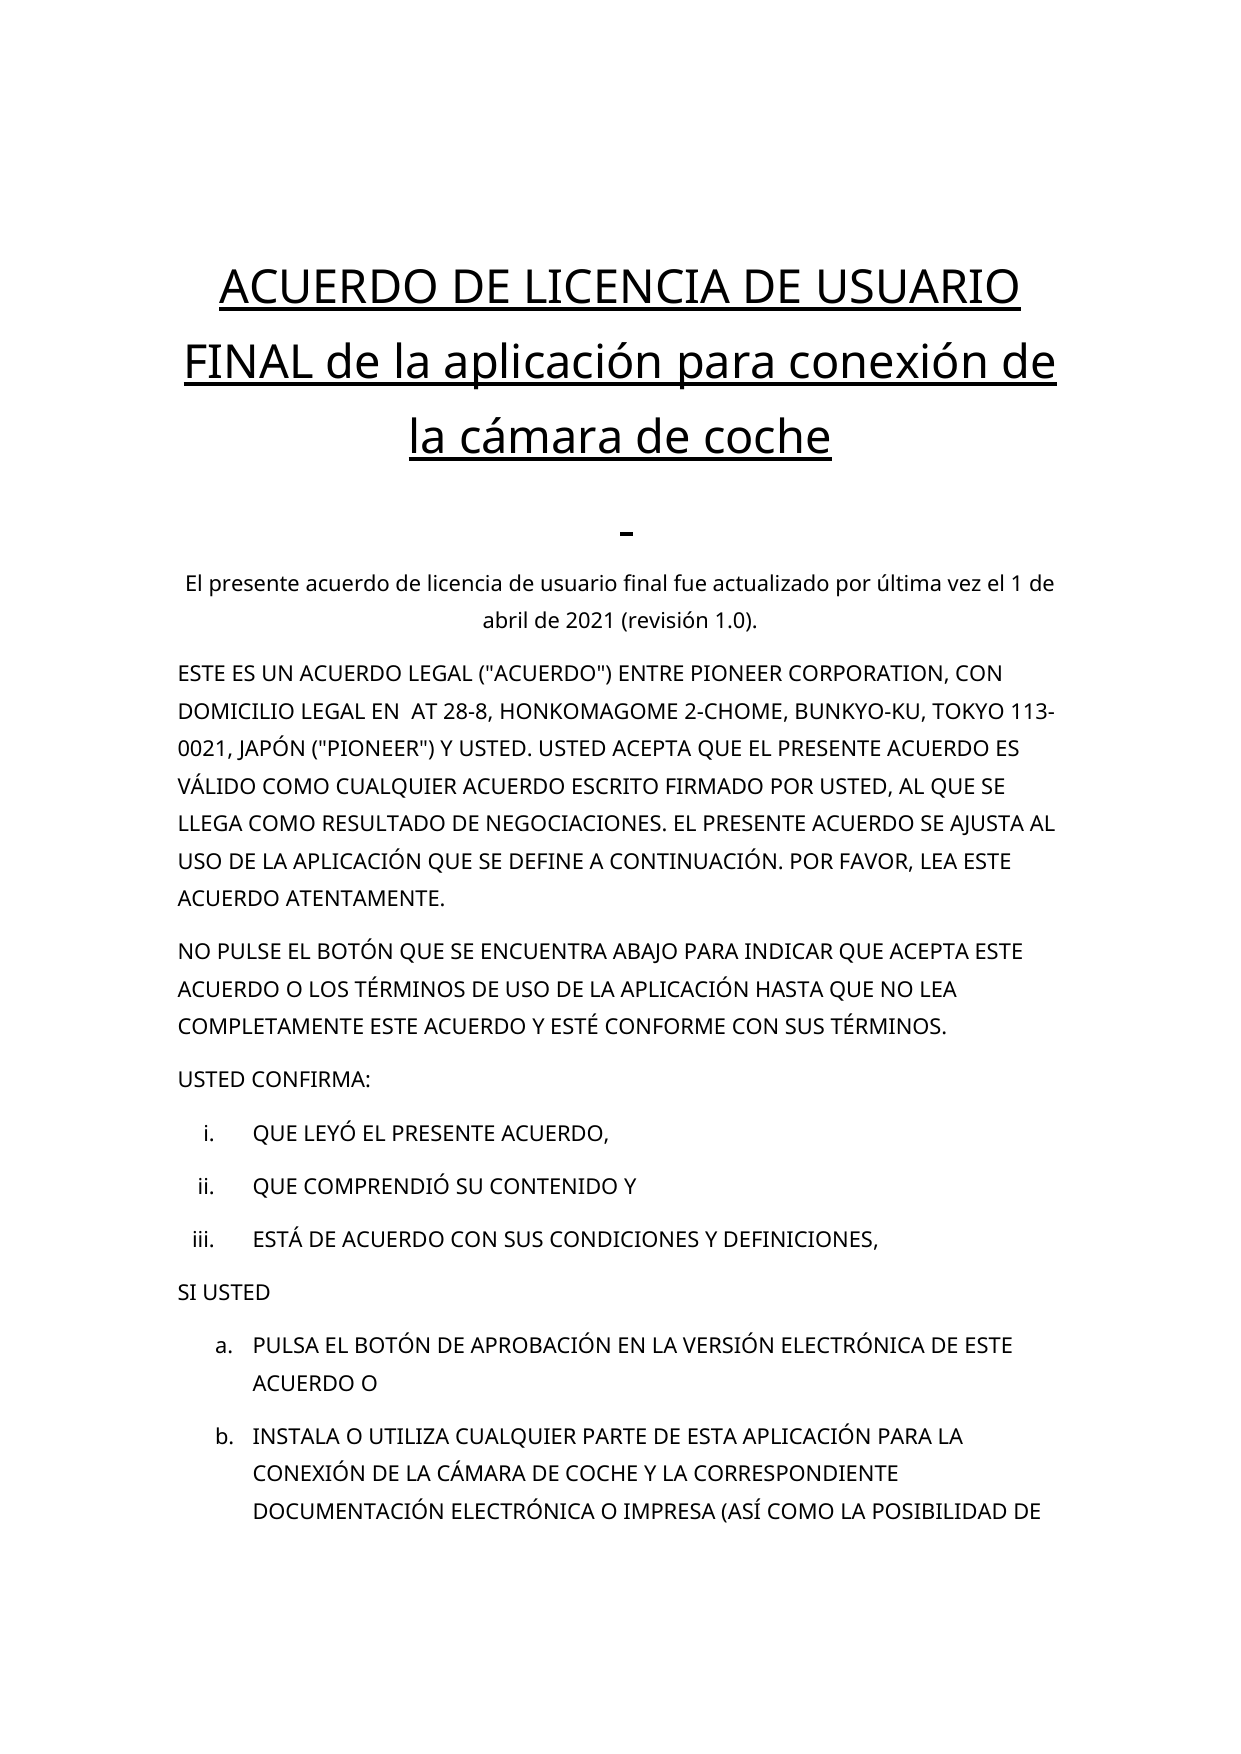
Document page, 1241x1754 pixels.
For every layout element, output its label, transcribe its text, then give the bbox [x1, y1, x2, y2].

list QUE LEYÓ EL PRESENTE ACUERDO, [215, 1114, 1063, 1151]
list PULSA EL BOTÓN DE APROBACIÓN EN LA VERSIÓN ELECTRÓNICA DE ESTE ACUERDO O [215, 1326, 1063, 1401]
text USTED CONFIRMA: [177, 1061, 1063, 1098]
text ACUERDO DE LICENCIA DE USUARIO FINAL de la aplicación para conexión de la cámara de coche [177, 248, 1063, 548]
text SI USTED [177, 1273, 1063, 1311]
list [215, 1417, 1063, 1529]
text NO PULSE EL BOTÓN QUE SE ENCUENTRA ABAJO PARA INDICAR QUE ACEPTA ESTE ACUERDO O LOS TÉRMINOS DE USO DE LA APLICACIÓN HASTA QUE NO LEA COMPLETAMENTE ESTE ACUERDO Y ESTÉ CONFORME CON SUS TÉRMINOS. [177, 932, 1063, 1045]
text El presente acuerdo de licencia de usuario final fue actualizado por última vez el 1 de abril de 2021 (revisión 1.0). [177, 564, 1063, 639]
list ESTÁ DE ACUERDO CON SUS CONDICIONES Y DEFINICIONES, [215, 1220, 1063, 1257]
list QUE COMPRENDIÓ SU CONTENIDO Y [215, 1167, 1063, 1204]
text ESTE ES UN ACUERDO LEGAL ("ACUERDO") ENTRE PIONEER CORPORATION, CON DOMICILIO LEGAL EN AT 28-8, HONKOMAGOME 2-CHOME, BUNKYO-KU, TOKYO 113-0021, JAPÓN ("PIONEER") Y USTED. USTED ACEPTA QUE EL PRESENTE ACUERDO ES VÁLIDO COMO CUALQUIER ACUERDO ESCRITO FIRMADO POR USTED, AL QUE SE LLEGA COMO RESULTADO DE NEGOCIACIONES. EL PRESENTE ACUERDO SE AJUSTA AL USO DE LA APLICACIÓN QUE SE DEFINE A CONTINUACIÓN. POR FAVOR, LEA ESTE ACUERDO ATENTAMENTE. [177, 654, 1063, 917]
